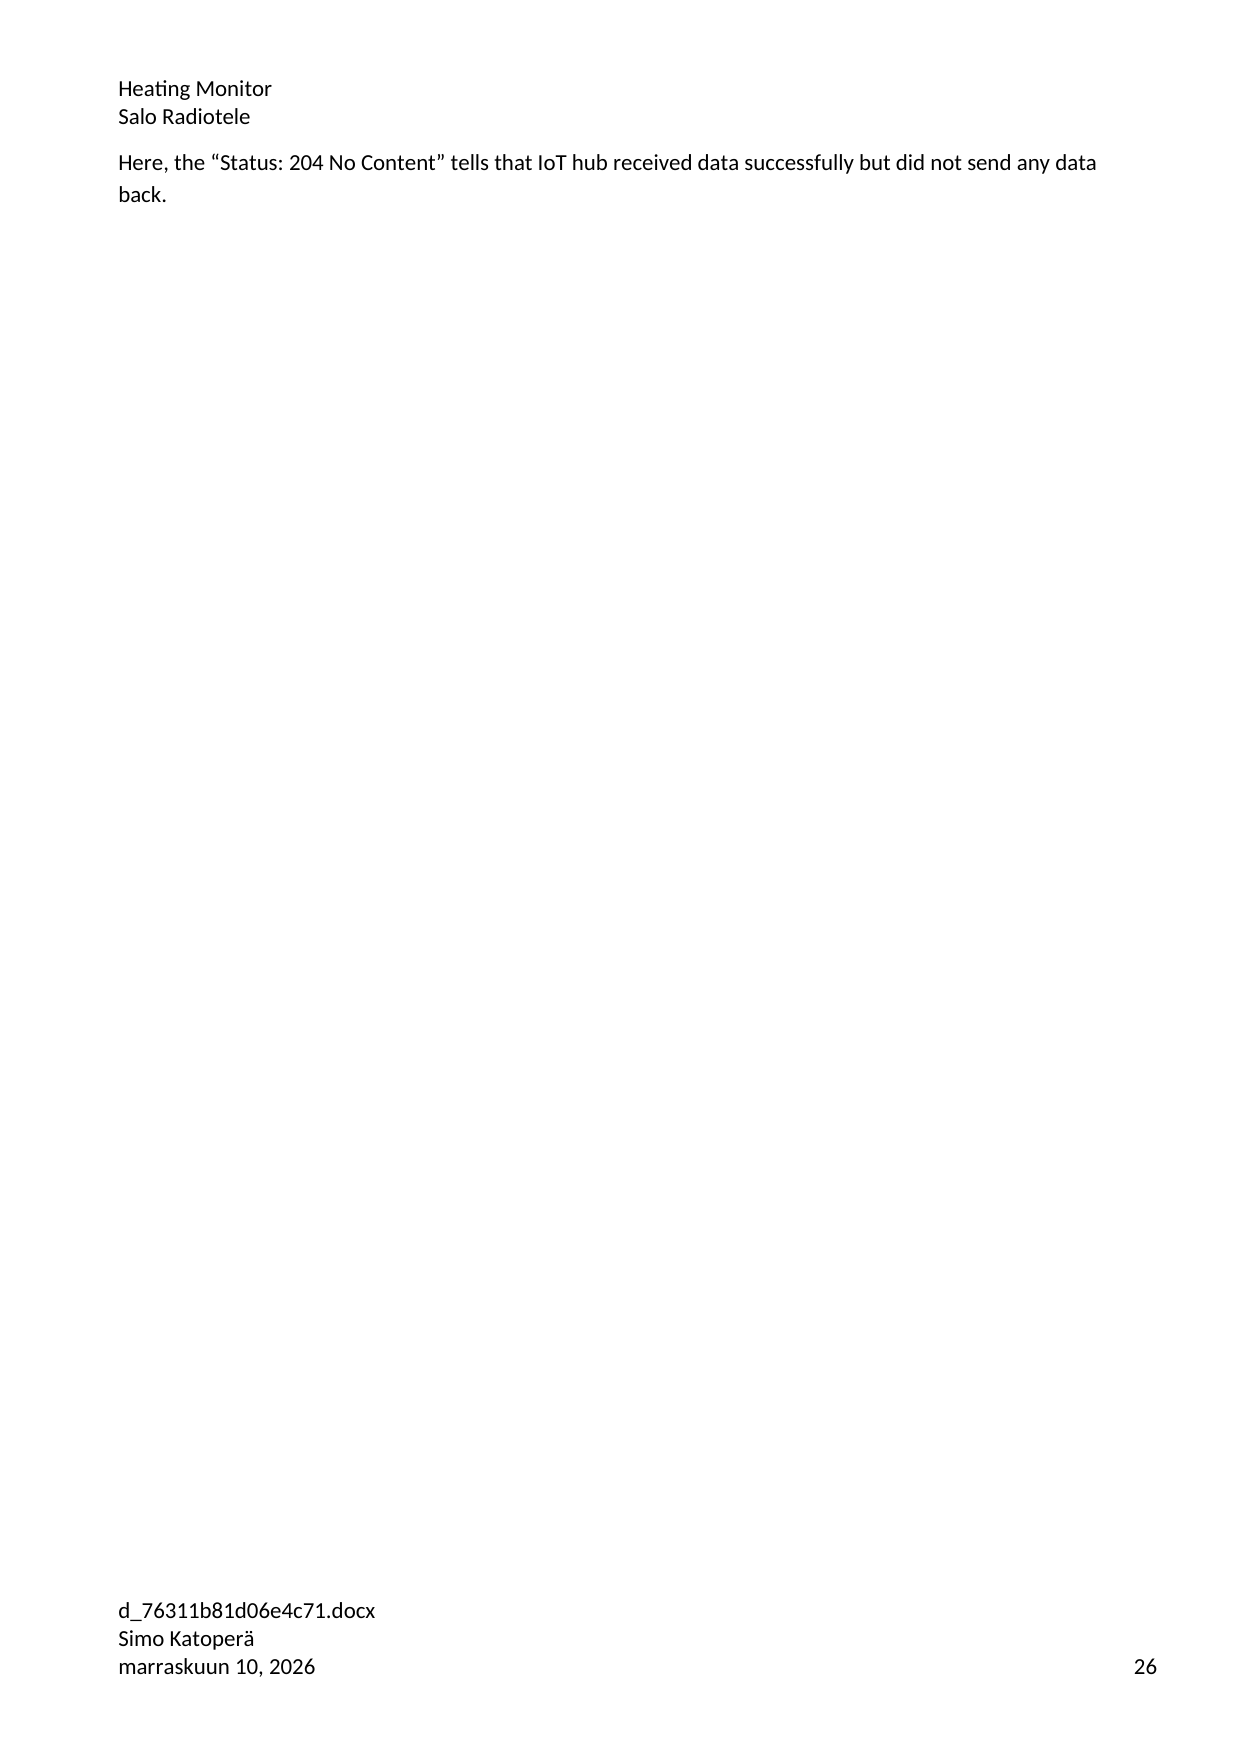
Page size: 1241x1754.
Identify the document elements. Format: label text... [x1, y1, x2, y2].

text Here, the “Status: 204 No Content” tells that IoT hub received data successfully but did not send any data back. [118, 148, 1122, 208]
